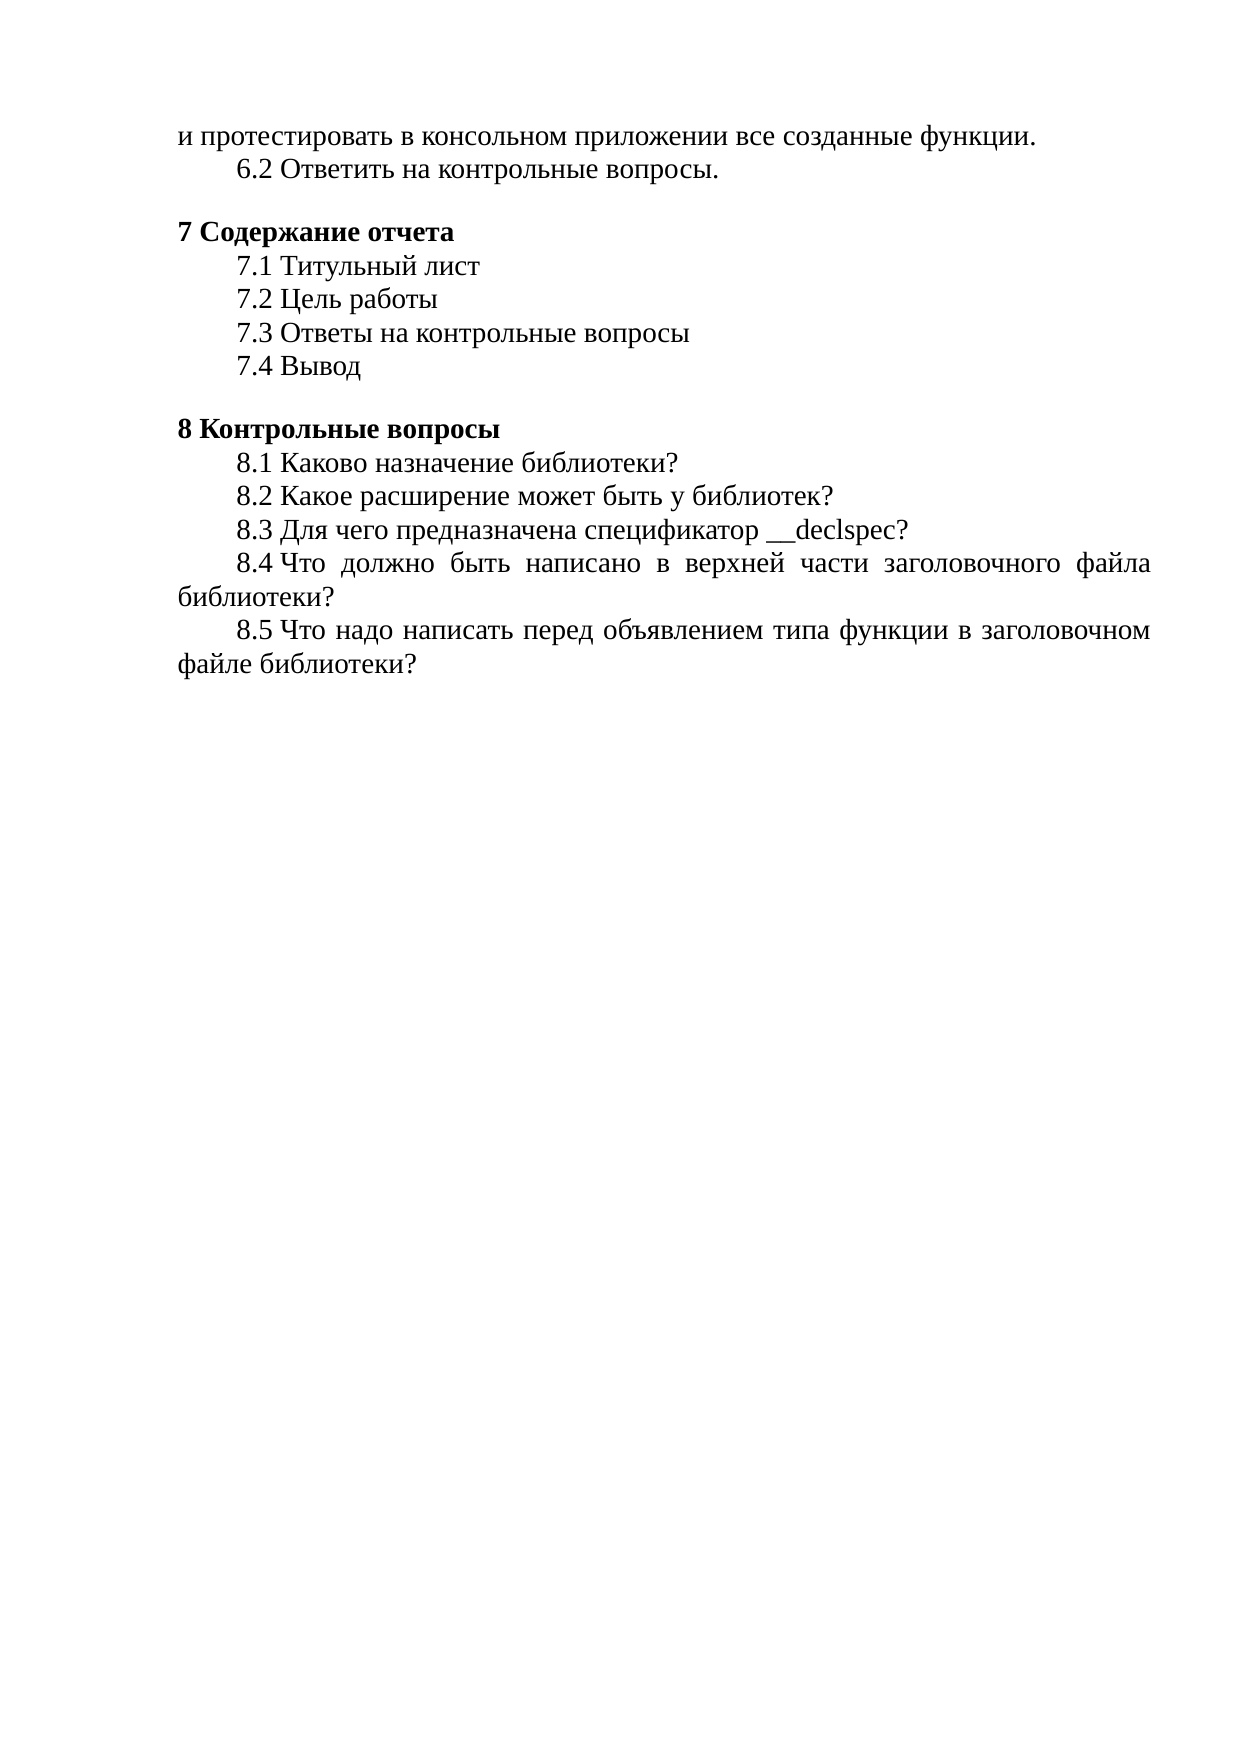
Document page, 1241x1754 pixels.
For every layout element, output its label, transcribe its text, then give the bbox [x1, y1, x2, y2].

text Ответить на контрольные вопросы. [177, 152, 1152, 185]
text Контрольные вопросы [177, 411, 1152, 445]
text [177, 118, 1152, 152]
text Титульный лист [177, 248, 1152, 281]
text Что должно быть написано в верхней части заголовочного файла библиотеки? [177, 545, 1152, 612]
text Ответы на контрольные вопросы [177, 315, 1152, 348]
text Каково назначение библиотеки? [177, 445, 1152, 478]
text Что надо написать перед объявлением типа функции в заголовочном файле библиотеки? [177, 612, 1152, 679]
text Цель работы [177, 281, 1152, 315]
text Вывод [177, 348, 1152, 382]
text Для чего предназначена спецификатор __declspec? [177, 512, 1152, 545]
text Содержание отчета [177, 214, 1152, 248]
text Какое расширение может быть у библиотек? [177, 478, 1152, 512]
